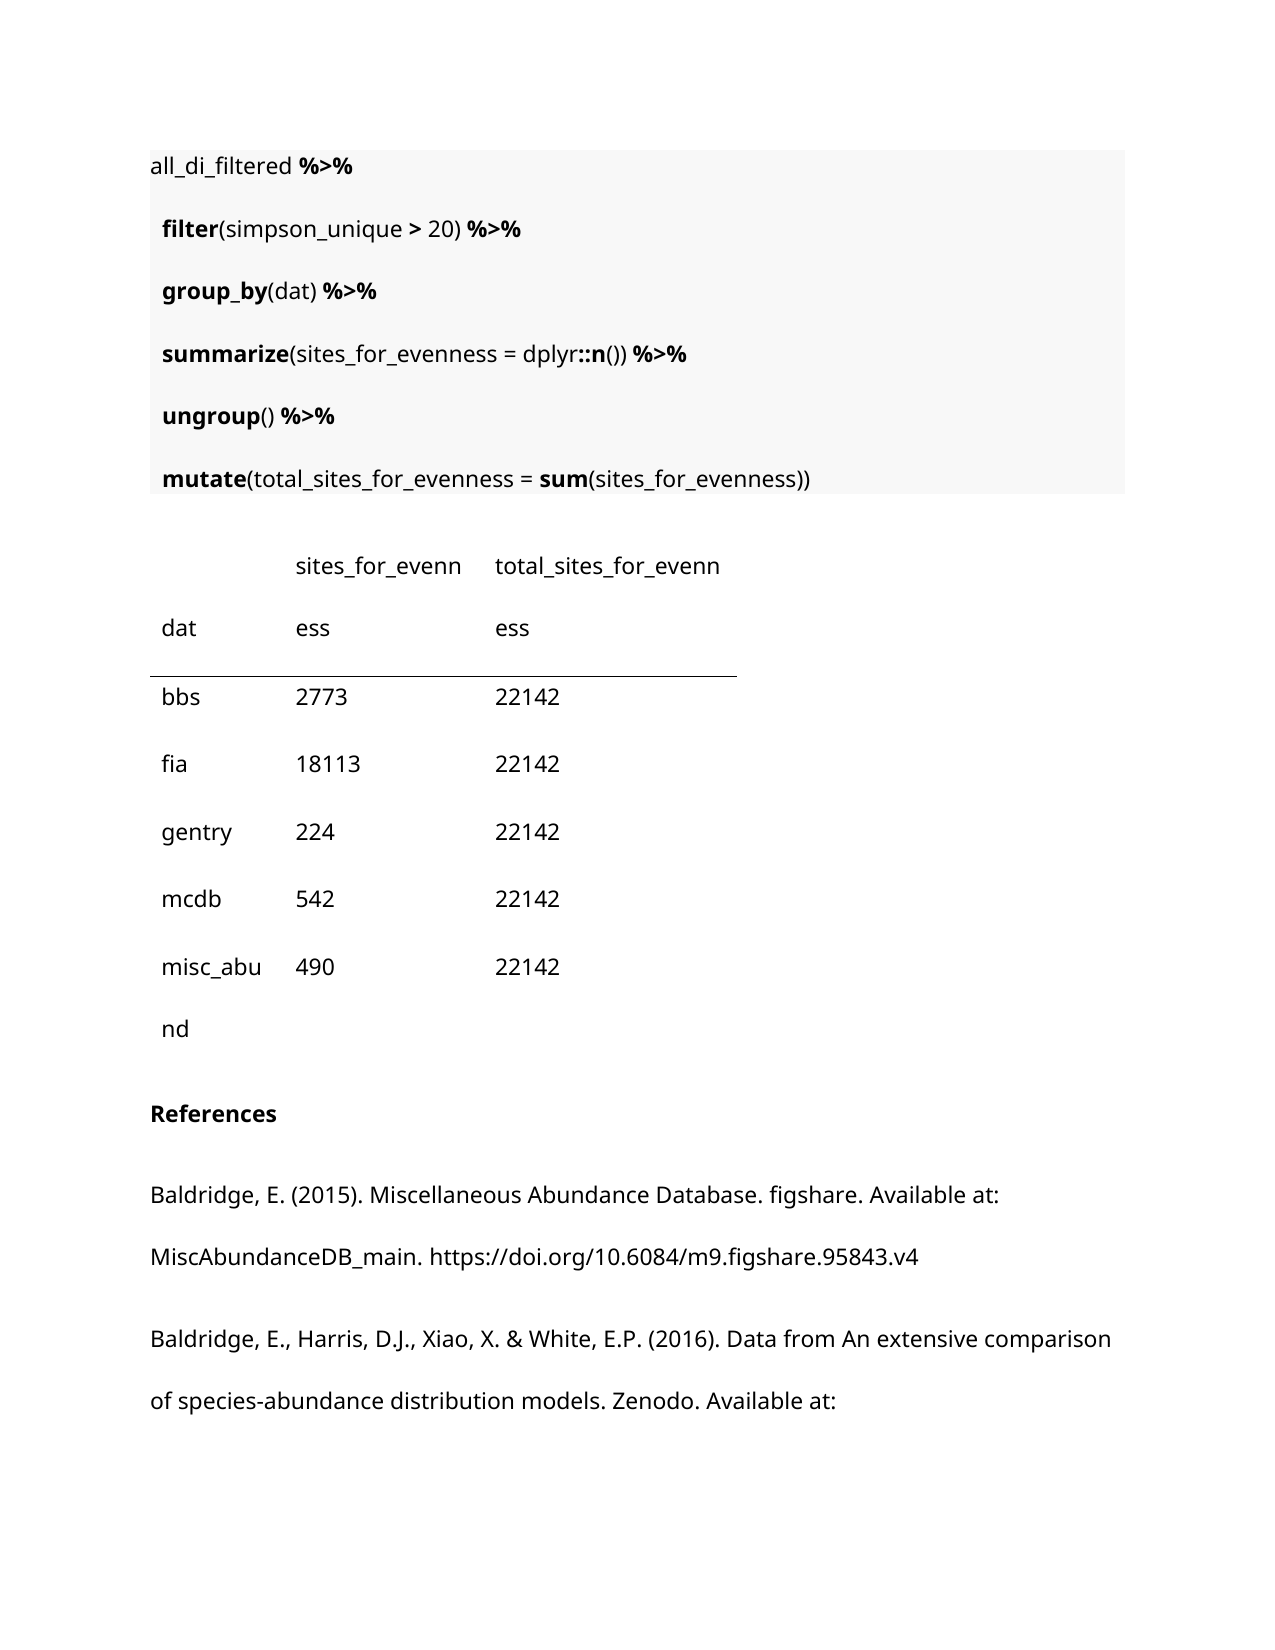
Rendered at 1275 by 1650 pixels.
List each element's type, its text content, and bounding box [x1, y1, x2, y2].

table_cell 22142 [484, 677, 737, 745]
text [150, 1323, 1125, 1416]
table_header dat [150, 546, 284, 676]
table_cell 490 [284, 947, 483, 1077]
table_cell 22142 [484, 947, 737, 1077]
table_cell 542 [284, 880, 483, 947]
table_cell 22142 [484, 745, 737, 812]
table_cell 22142 [484, 812, 737, 879]
table_cell 22142 [484, 880, 737, 947]
table_cell fia [150, 745, 284, 812]
table_cell bbs [150, 677, 284, 745]
table_cell 224 [284, 812, 483, 879]
table_cell mcdb [150, 880, 284, 947]
table_header sites_for_evenness [284, 546, 483, 676]
text all_di_filtered %>% filter(simpson_unique > 20) %>% group_by(dat) %>% summarize(sites_for_evenness = dplyr::n()) %>% ungroup() %>% mutate(total_sites_for_evenness = sum(sites_for_evenness)) [150, 150, 1125, 494]
table_cell 2773 [284, 677, 483, 745]
table_cell misc_abund [150, 947, 284, 1077]
table_cell gentry [150, 812, 284, 879]
table_cell 18113 [284, 745, 483, 812]
subtitle References [150, 1098, 1125, 1129]
table_header total_sites_for_evenness [484, 546, 737, 676]
text Baldridge, E. (2015). Miscellaneous Abundance Database. figshare. Available at: MiscAbundanceDB_main. https://doi.org/10.6084/m9.figshare.95843.v4 [150, 1179, 1125, 1273]
